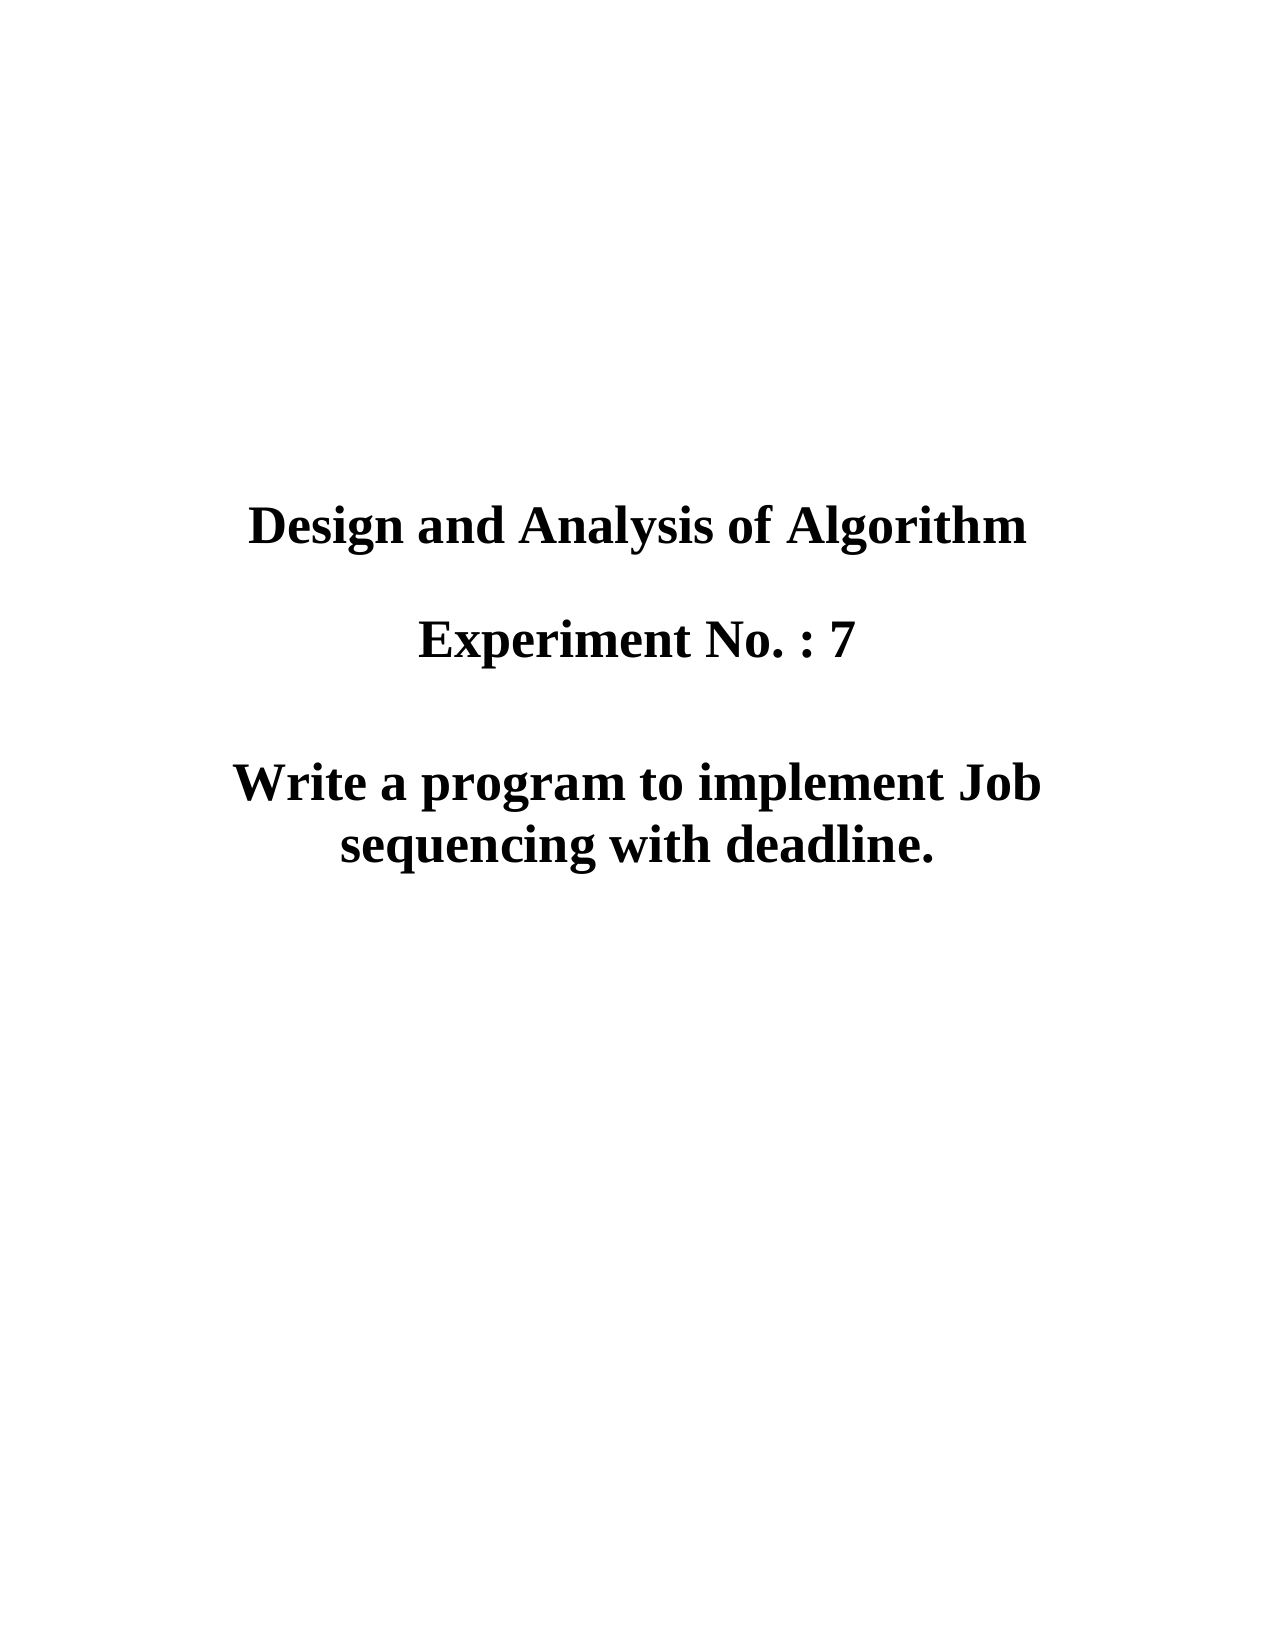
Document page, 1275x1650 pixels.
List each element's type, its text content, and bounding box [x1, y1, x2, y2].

text Design and Analysis of Algorithm [150, 493, 1125, 555]
text Experiment No. : 7 [150, 607, 1125, 669]
text Write a program to implement Job sequencing with deadline. [150, 750, 1125, 875]
